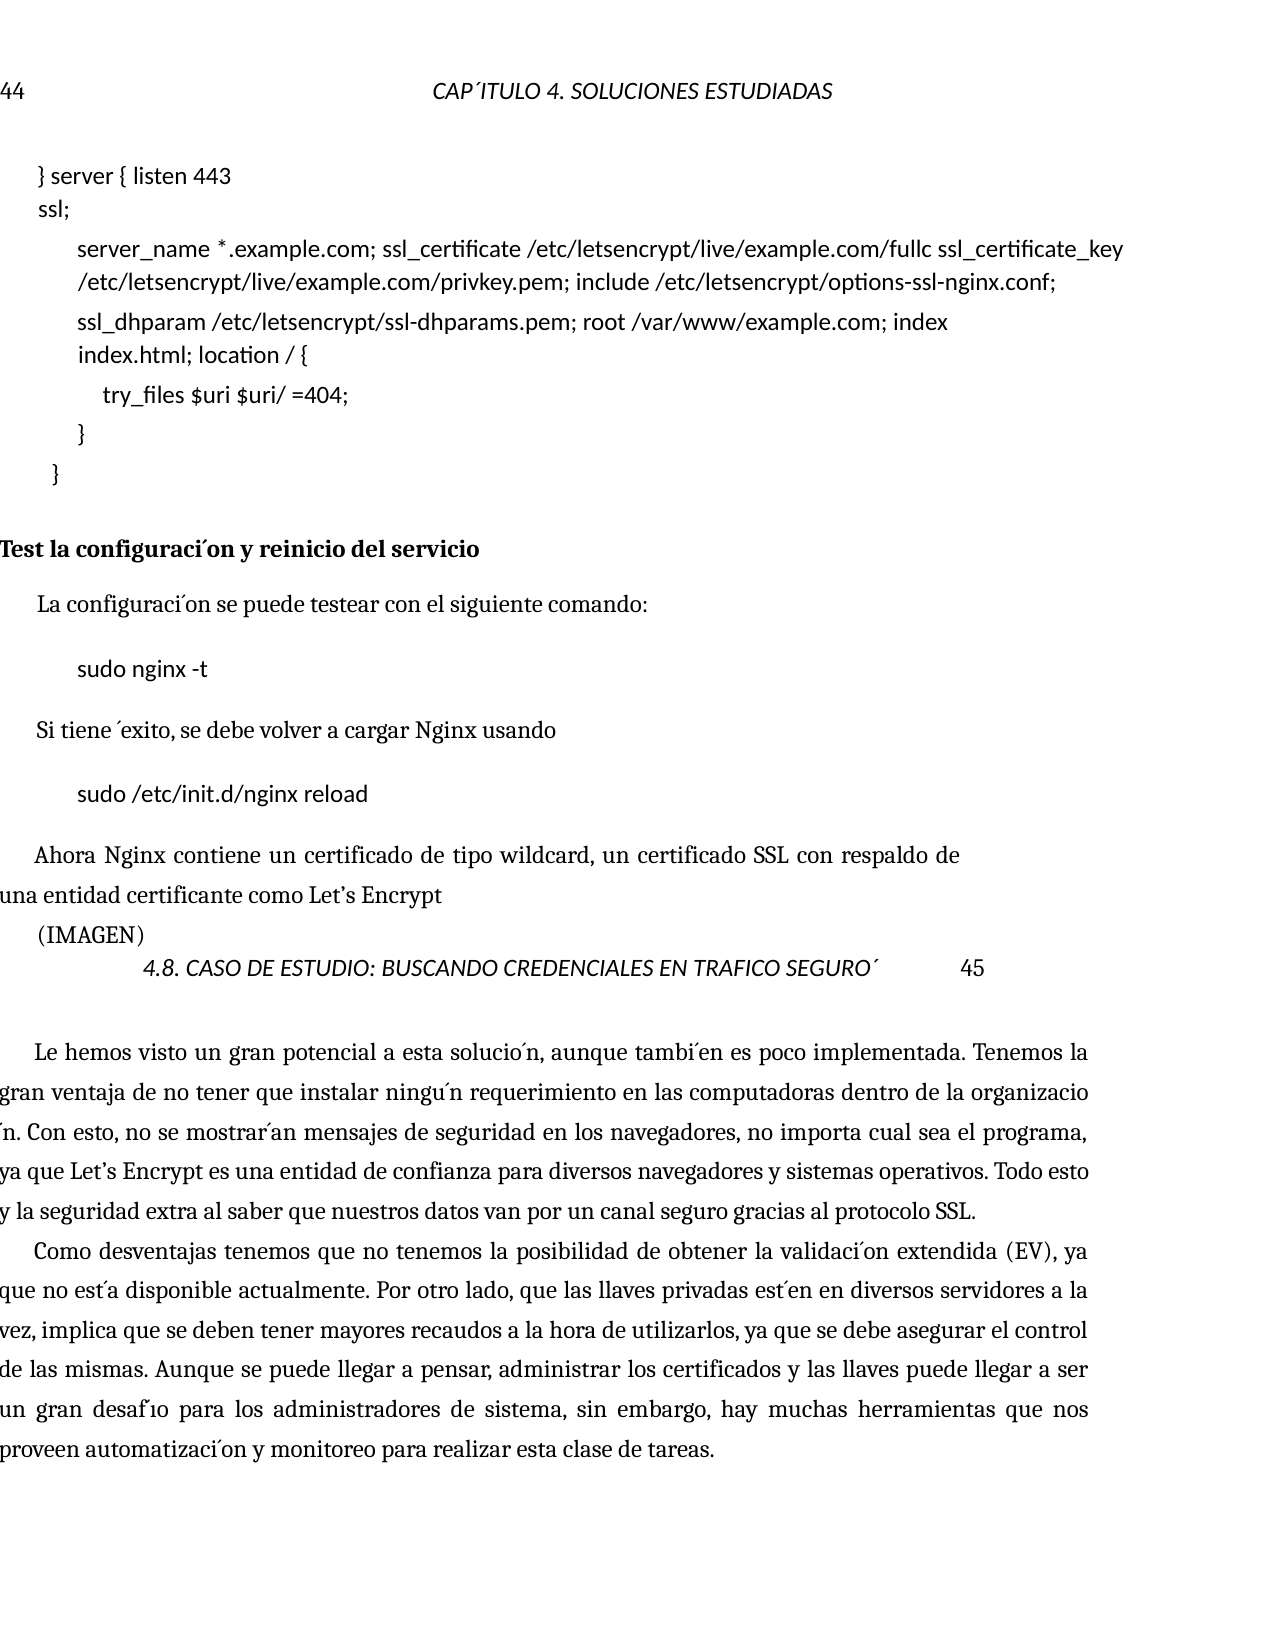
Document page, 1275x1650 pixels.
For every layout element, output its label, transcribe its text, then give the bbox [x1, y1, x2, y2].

text sudo nginx -t [77, 653, 1128, 683]
text Ahora Nginx contiene un certificado de tipo wildcard, un certificado SSL con respaldo de una entidad certificante como Let’s Encrypt [0, 841, 962, 909]
text } [51, 458, 1128, 488]
text 4.8. CASO DE ESTUDIO: BUSCANDO CREDENCIALES EN TRAFICO SEGURO´ 45 [0, 952, 1128, 982]
text La configuraci´on se puede testear con el siguiente comando: [37, 590, 1128, 619]
subtitle Test la configuraci´on y reinicio del servicio [0, 535, 1128, 564]
text Si tiene ´exito, se debe volver a cargar Nginx usando [37, 716, 1128, 744]
text try_files $uri $uri/ =404; [102, 379, 1128, 409]
text (IMAGEN) [37, 921, 1128, 949]
text ssl_dhparam /etc/letsencrypt/ssl-dhparams.pem; root /var/www/example.com; index index.html; location / { [77, 306, 1013, 370]
text server_name *.example.com; ssl_certificate /etc/letsencrypt/live/example.com/fullc ssl_certificate_key /etc/letsencrypt/live/example.com/privkey.pem; include /etc/letsencrypt/options-ssl-nginx.conf; [77, 233, 1128, 297]
text Le hemos visto un gran potencial a esta solucio´n, aunque tambi´en es poco implementada. Tenemos la gran ventaja de no tener que instalar ningu´n requerimiento en las computadoras dentro de la organizacio´n. Con esto, no se mostrar´an mensajes de seguridad en los navegadores, no importa cual sea el programa, ya que Let’s Encrypt es una entidad de confianza para diversos navegadores y sistemas operativos. Todo esto y la seguridad extra al saber que nuestros datos van por un canal seguro gracias al protocolo SSL. [0, 1038, 1090, 1225]
text Como desventajas tenemos que no tenemos la posibilidad de obtener la validaci´on extendida (EV), ya que no est´a disponible actualmente. Por otro lado, que las llaves privadas est´en en diversos servidores a la vez, implica que se deben tener mayores recaudos a la hora de utilizarlos, ya que se debe asegurar el control de las mismas. Aunque se puede llegar a pensar, administrar los certificados y las llaves puede llegar a ser un gran desaf´ıo para los administradores de sistema, sin embargo, hay muchas herramientas que nos proveen automatizaci´on y monitoreo para realizar esta clase de tareas. [0, 1237, 1090, 1463]
text } [77, 418, 1128, 449]
text sudo /etc/init.d/nginx reload [77, 778, 1128, 809]
text } server { listen 443 ssl; [37, 160, 257, 224]
